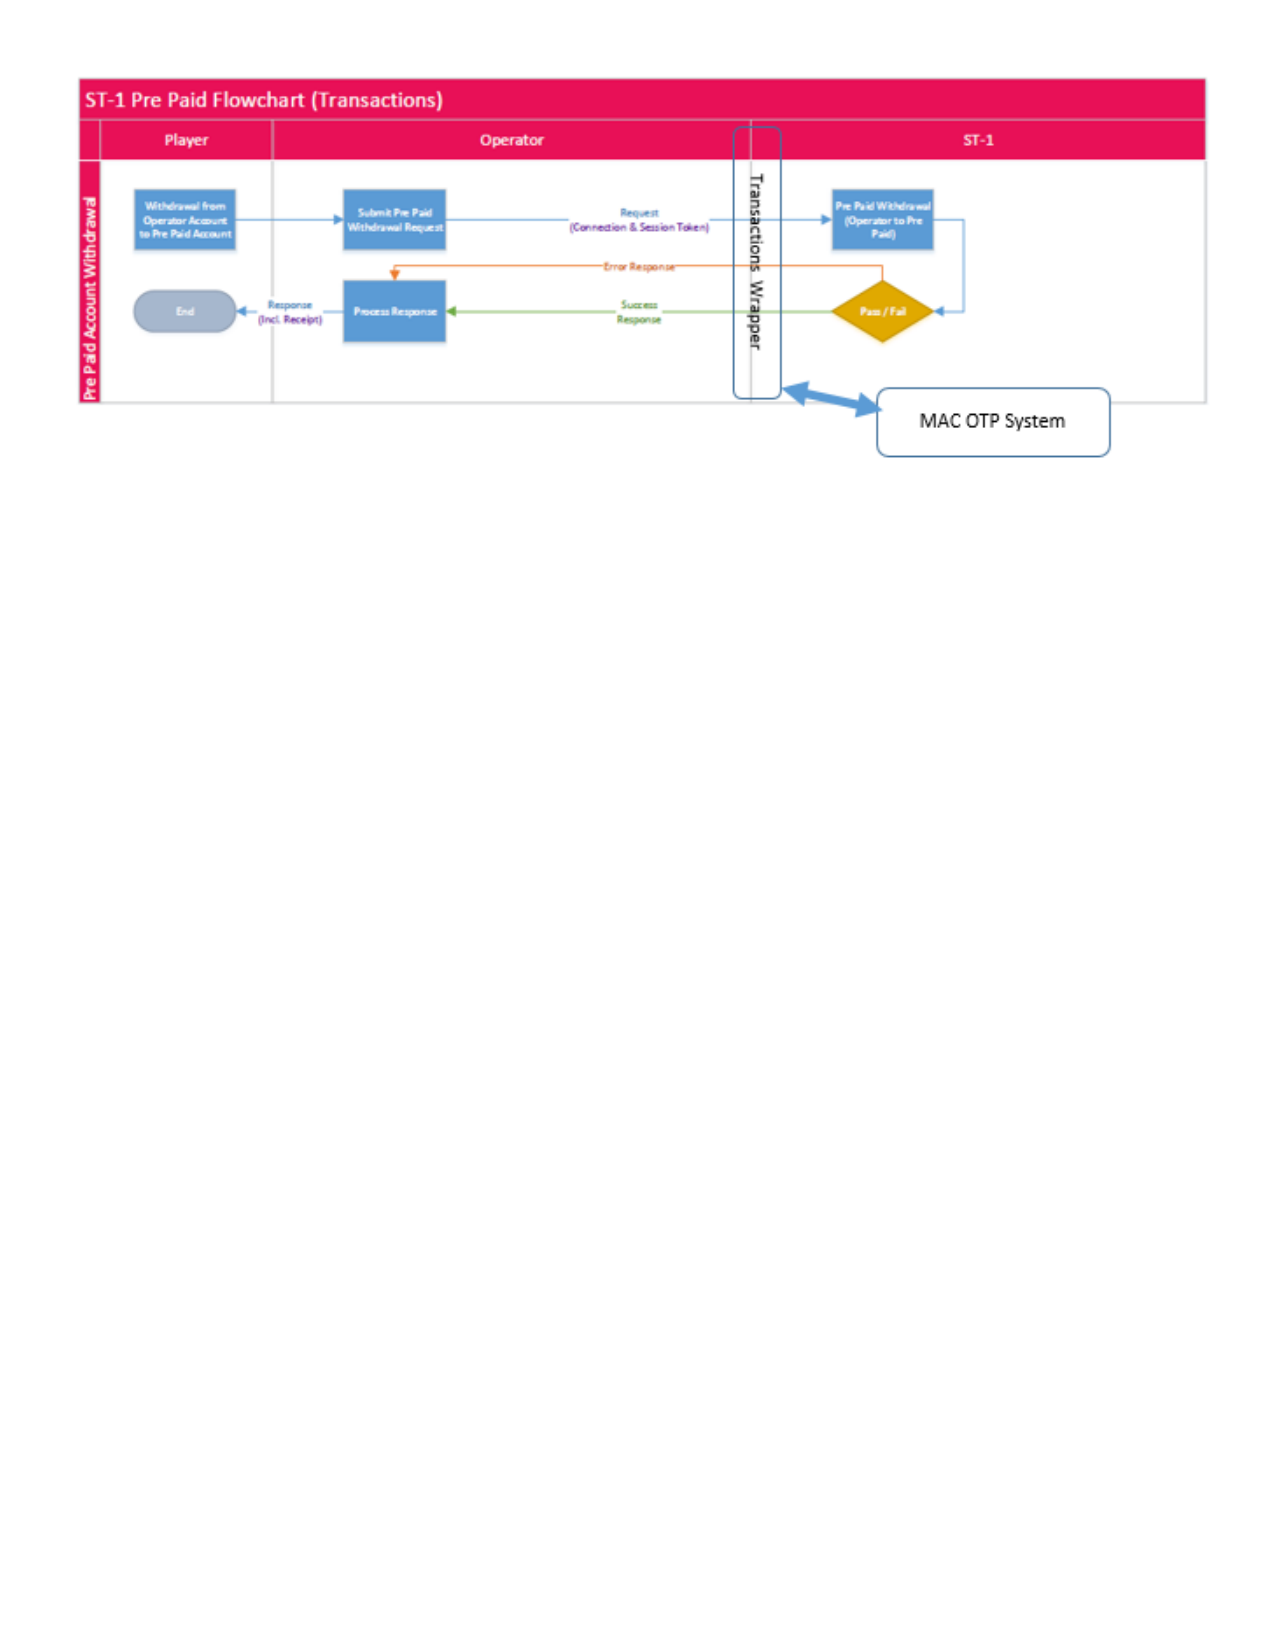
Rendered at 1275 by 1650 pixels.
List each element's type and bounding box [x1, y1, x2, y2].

picture [75, 75, 1211, 463]
